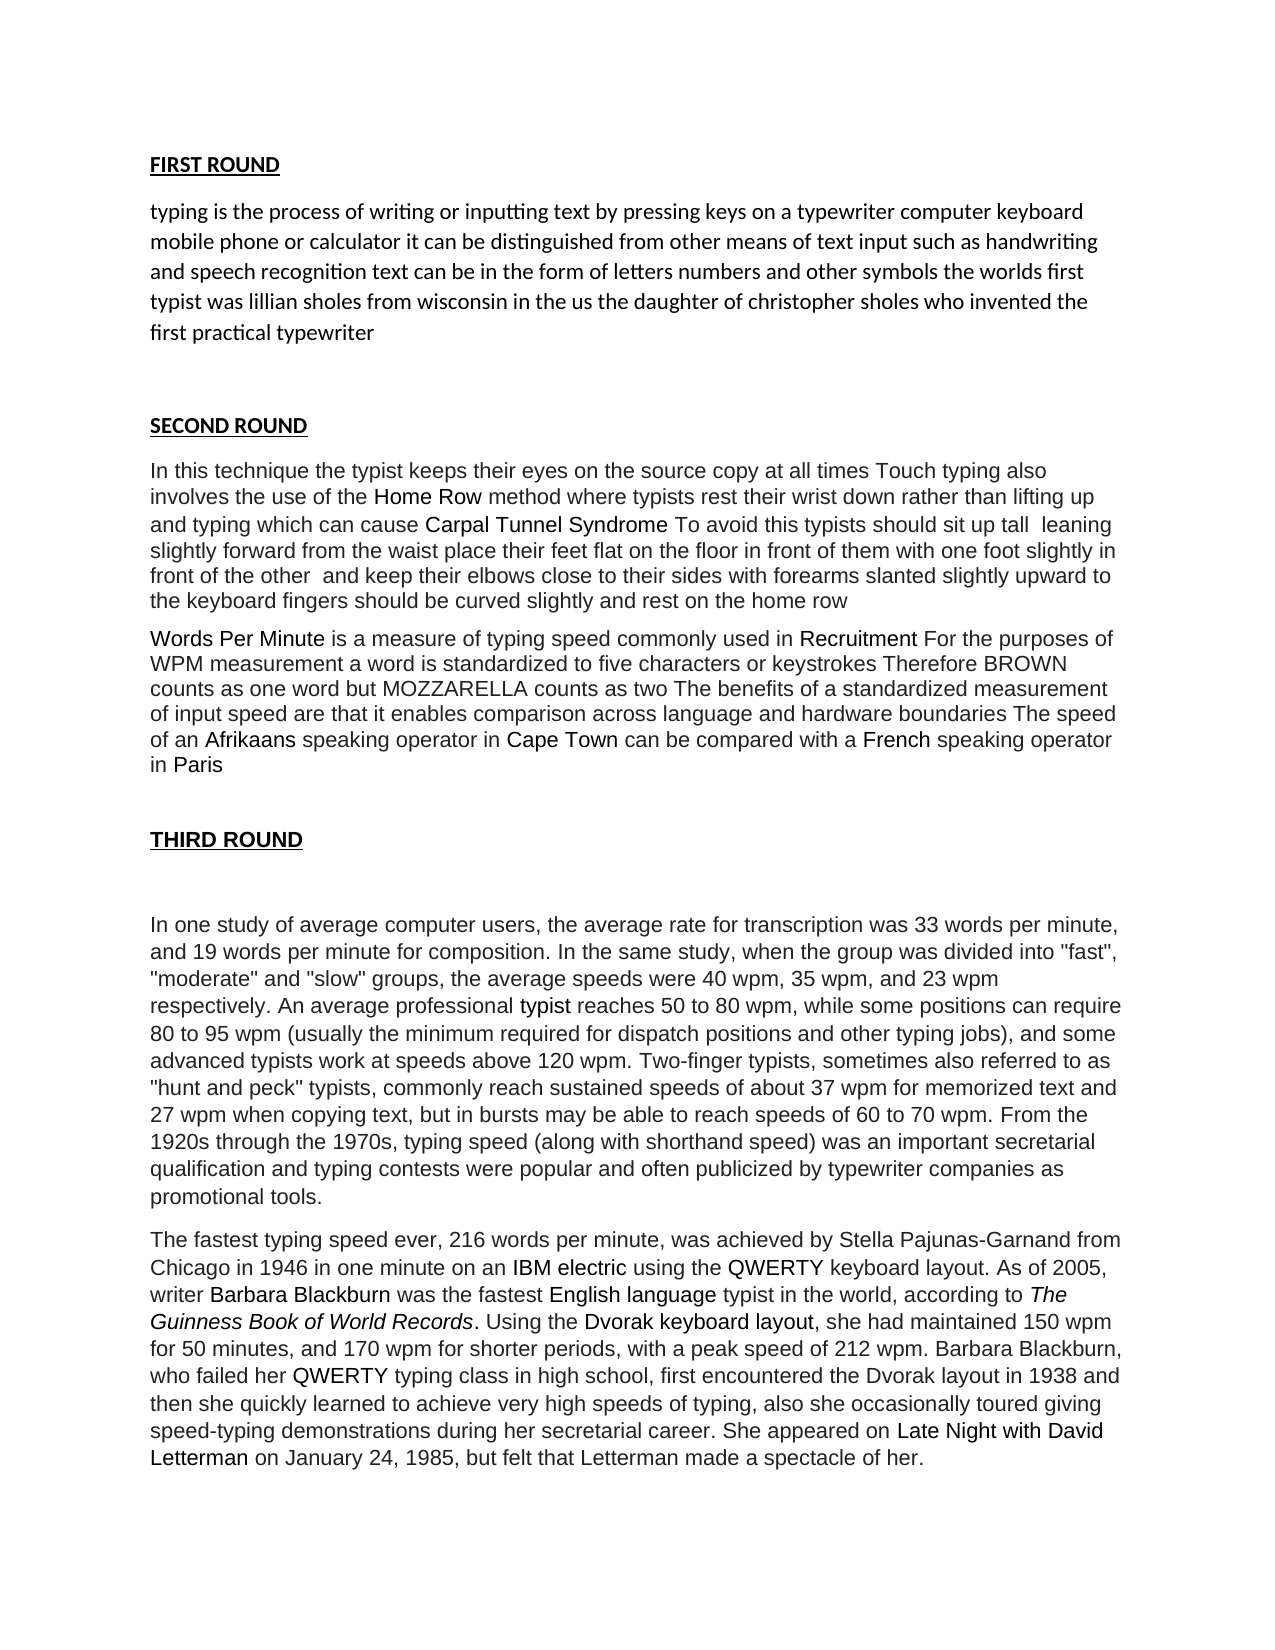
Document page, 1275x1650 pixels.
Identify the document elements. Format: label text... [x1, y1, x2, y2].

text In this technique the typist keeps their eyes on the source copy at all times Touch typing also involves the use of the Home Row method where typists rest their wrist down rather than lifting up and typing which can cause Carpal Tunnel Syndrome To avoid this typists should sit up tall leaning slightly forward from the waist place their feet flat on the floor in front of them with one foot slightly in front of the other and keep their elbows close to their sides with forearms slanted slightly upward to the keyboard fingers should be curved slightly and rest on the home row [150, 458, 1125, 613]
text FIRST ROUND [150, 150, 1125, 178]
text SECOND ROUND [150, 411, 1125, 439]
text THIRD ROUND [150, 827, 1125, 852]
text The fastest typing speed ever, 216 words per minute, was achieved by Stella Pajunas-Garnand from Chicago in 1946 in one minute on an IBM electric using the QWERTY keyboard layout. As of 2005, writer Barbara Blackburn was the fastest English language typist in the world, according to The Guinness Book of World Records. Using the Dvorak keyboard layout, she had maintained 150 wpm for 50 minutes, and 170 wpm for shorter periods, with a peak speed of 212 wpm. Barbara Blackburn, who failed her QWERTY typing class in high school, first encountered the Dvorak layout in 1938 and then she quickly learned to achieve very high speeds of typing, also she occasionally toured giving speed-typing demonstrations during her secretarial career. She appeared on Late Night with David Letterman on January 24, 1985, but felt that Letterman made a spectacle of her. [150, 1227, 1125, 1470]
text In one study of average computer users, the average rate for transcription was 33 words per minute, and 19 words per minute for composition. In the same study, when the group was divided into "fast", "moderate" and "slow" groups, the average speeds were 40 wpm, 35 wpm, and 23 wpm respectively. An average professional typist reaches 50 to 80 wpm, while some positions can require 80 to 95 wpm (usually the minimum required for dispatch positions and other typing jobs), and some advanced typists work at speeds above 120 wpm. Two-finger typists, sometimes also referred to as "hunt and peck" typists, commonly reach sustained speeds of about 37 wpm for memorized text and 27 wpm when copying text, but in bursts may be able to reach speeds of 60 to 70 wpm. From the 1920s through the 1970s, typing speed (along with shorthand speed) was an important secretarial qualification and typing contests were popular and often publicized by typewriter companies as promotional tools. [150, 912, 1125, 1209]
text typing is the process of writing or inputting text by pressing keys on a typewriter computer keyboard mobile phone or calculator it can be distinguished from other means of text input such as handwriting and speech recognition text can be in the form of letters numbers and other symbols the worlds first typist was lillian sholes from wisconsin in the us the daughter of christopher sholes who invented the first practical typewriter [150, 197, 1125, 346]
text Words Per Minute is a measure of typing speed commonly used in Recruitment For the purposes of WPM measurement a word is standardized to five characters or keystrokes Therefore BROWN counts as one word but MOZZARELLA counts as two The benefits of a standardized measurement of input speed are that it enables comparison across language and hardware boundaries The speed of an Afrikaans speaking operator in Cape Town can be compared with a French speaking operator in Paris [150, 626, 1125, 777]
